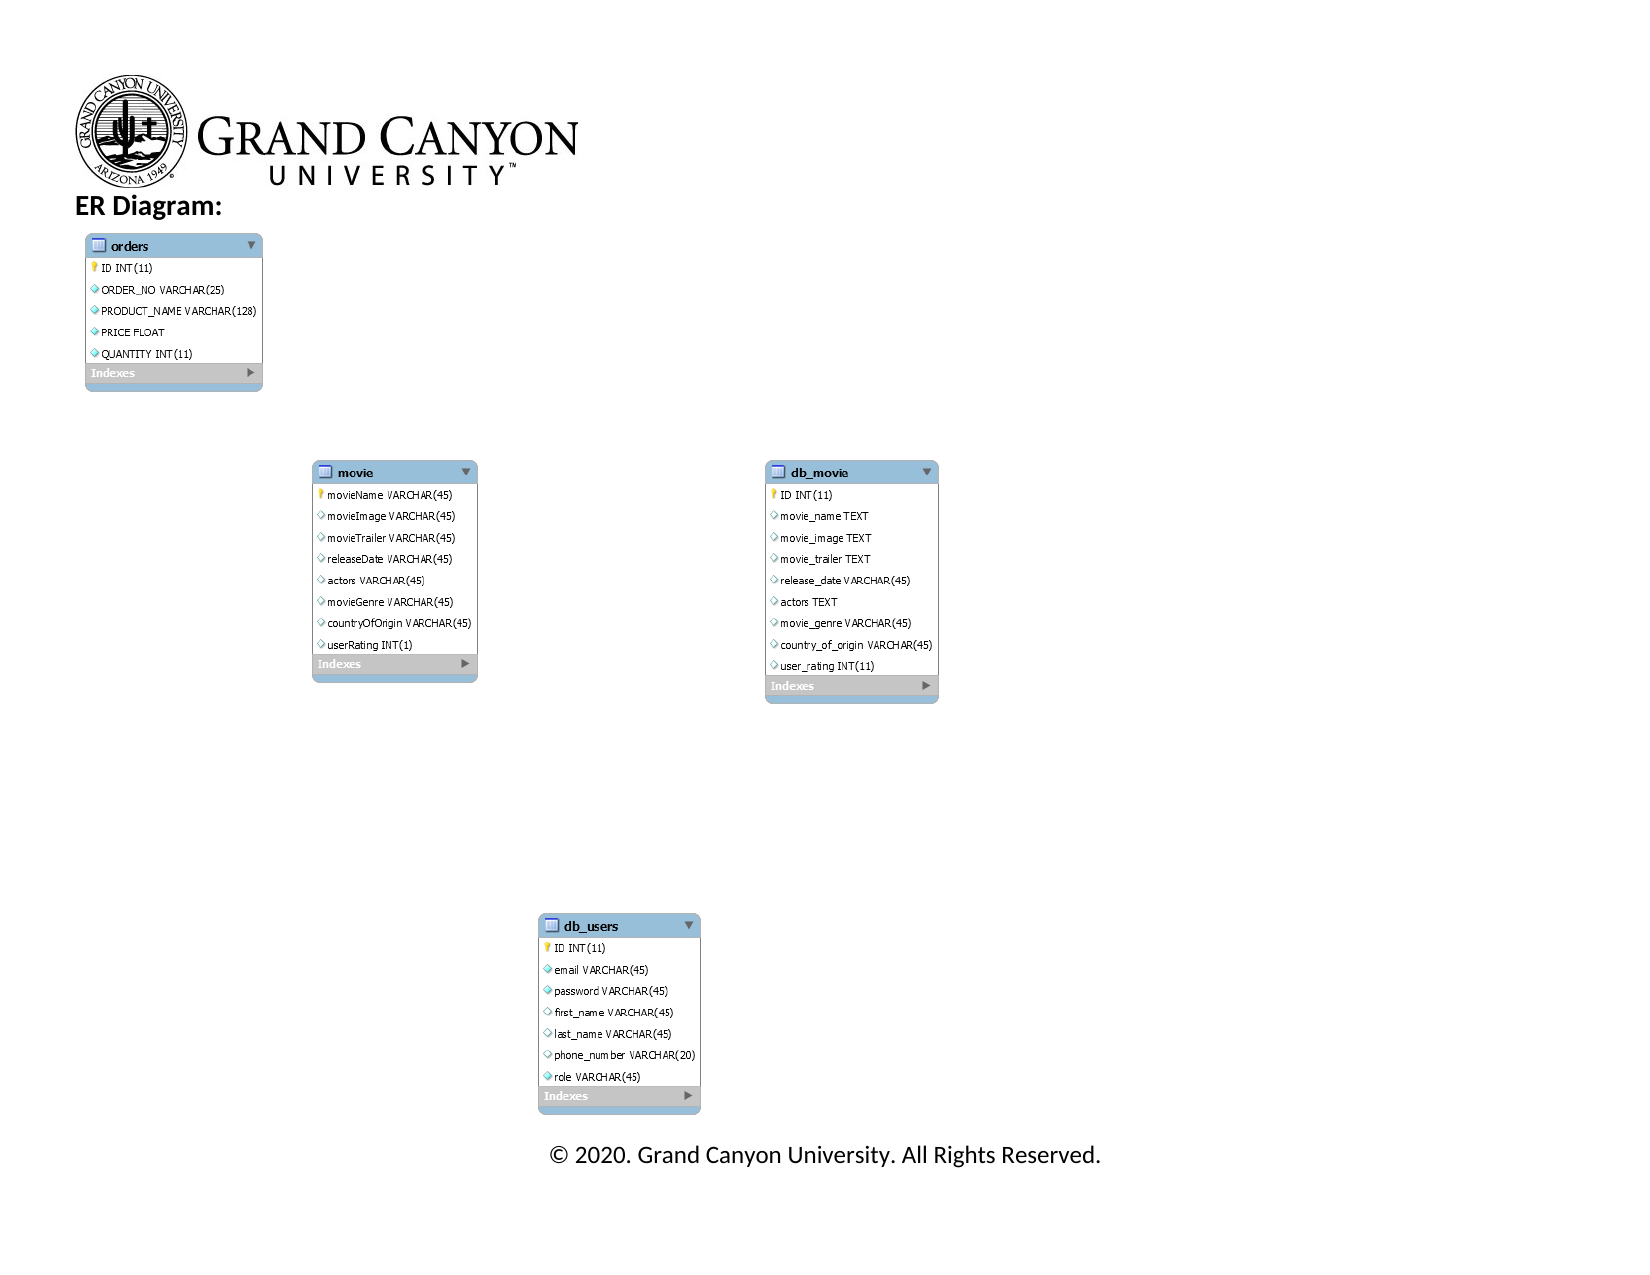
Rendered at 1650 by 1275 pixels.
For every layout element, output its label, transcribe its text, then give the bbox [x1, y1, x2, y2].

picture [75, 223, 947, 1123]
text ER Diagram: [75, 187, 1575, 223]
picture [75, 75, 579, 188]
